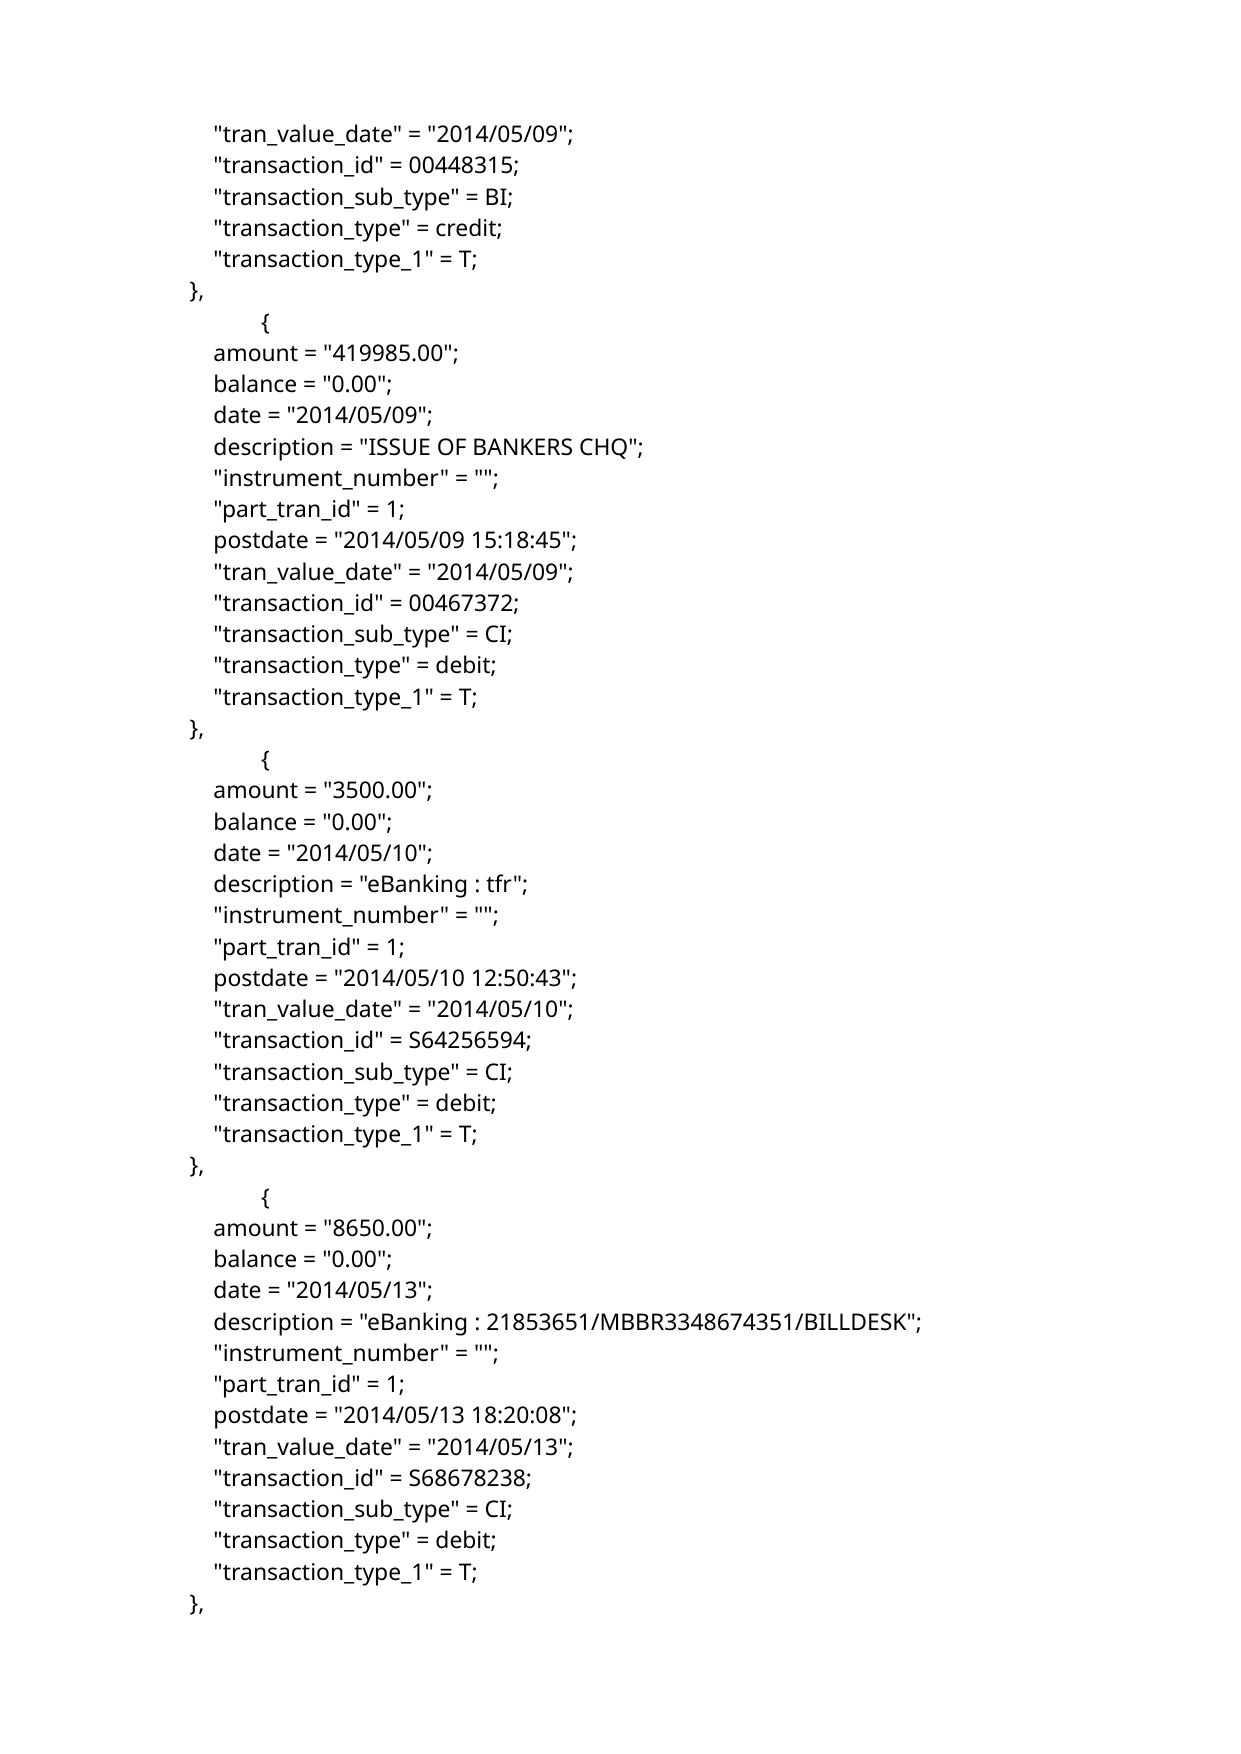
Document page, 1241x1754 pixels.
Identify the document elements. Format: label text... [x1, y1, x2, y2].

text "instrument_number" = ""; [118, 1337, 1122, 1368]
text }, [118, 712, 1122, 743]
text balance = "0.00"; [118, 806, 1122, 837]
text "part_tran_id" = 1; [118, 1368, 1122, 1399]
text "tran_value_date" = "2014/05/09"; [118, 556, 1122, 587]
text postdate = "2014/05/10 12:50:43"; [118, 962, 1122, 993]
text amount = "8650.00"; [118, 1212, 1122, 1243]
text description = "ISSUE OF BANKERS CHQ"; [118, 431, 1122, 462]
text description = "eBanking : tfr"; [118, 868, 1122, 899]
text "transaction_id" = 00467372; [118, 587, 1122, 618]
text "transaction_sub_type" = BI; [118, 181, 1122, 212]
text "part_tran_id" = 1; [118, 493, 1122, 524]
text postdate = "2014/05/13 18:20:08"; [118, 1399, 1122, 1431]
text amount = "419985.00"; [118, 337, 1122, 368]
text "tran_value_date" = "2014/05/13"; [118, 1431, 1122, 1462]
text "tran_value_date" = "2014/05/10"; [118, 993, 1122, 1024]
text "transaction_sub_type" = CI; [118, 618, 1122, 649]
text "transaction_sub_type" = CI; [118, 1493, 1122, 1524]
text "transaction_type_1" = T; [118, 1118, 1122, 1149]
text balance = "0.00"; [118, 1243, 1122, 1274]
text amount = "3500.00"; [118, 774, 1122, 806]
text "instrument_number" = ""; [118, 899, 1122, 931]
text "transaction_type" = debit; [118, 649, 1122, 681]
text }, [118, 274, 1122, 306]
text "part_tran_id" = 1; [118, 931, 1122, 962]
text "transaction_type" = debit; [118, 1524, 1122, 1556]
text "transaction_id" = S68678238; [118, 1462, 1122, 1493]
text "transaction_type_1" = T; [118, 243, 1122, 274]
text "transaction_type_1" = T; [118, 681, 1122, 712]
text }, [118, 1149, 1122, 1181]
text date = "2014/05/09"; [118, 399, 1122, 431]
text { [118, 306, 1122, 337]
text }, [118, 1587, 1122, 1618]
text date = "2014/05/13"; [118, 1274, 1122, 1306]
text { [118, 1181, 1122, 1212]
text "transaction_type_1" = T; [118, 1556, 1122, 1587]
text "instrument_number" = ""; [118, 462, 1122, 493]
text "transaction_id" = S64256594; [118, 1024, 1122, 1056]
text "tran_value_date" = "2014/05/09"; [118, 118, 1122, 149]
text { [118, 743, 1122, 774]
text "transaction_id" = 00448315; [118, 149, 1122, 181]
text date = "2014/05/10"; [118, 837, 1122, 868]
text postdate = "2014/05/09 15:18:45"; [118, 524, 1122, 556]
text description = "eBanking : 21853651/MBBR3348674351/BILLDESK"; [118, 1306, 1122, 1337]
text "transaction_type" = debit; [118, 1087, 1122, 1118]
text "transaction_sub_type" = CI; [118, 1056, 1122, 1087]
text balance = "0.00"; [118, 368, 1122, 399]
text "transaction_type" = credit; [118, 212, 1122, 243]
